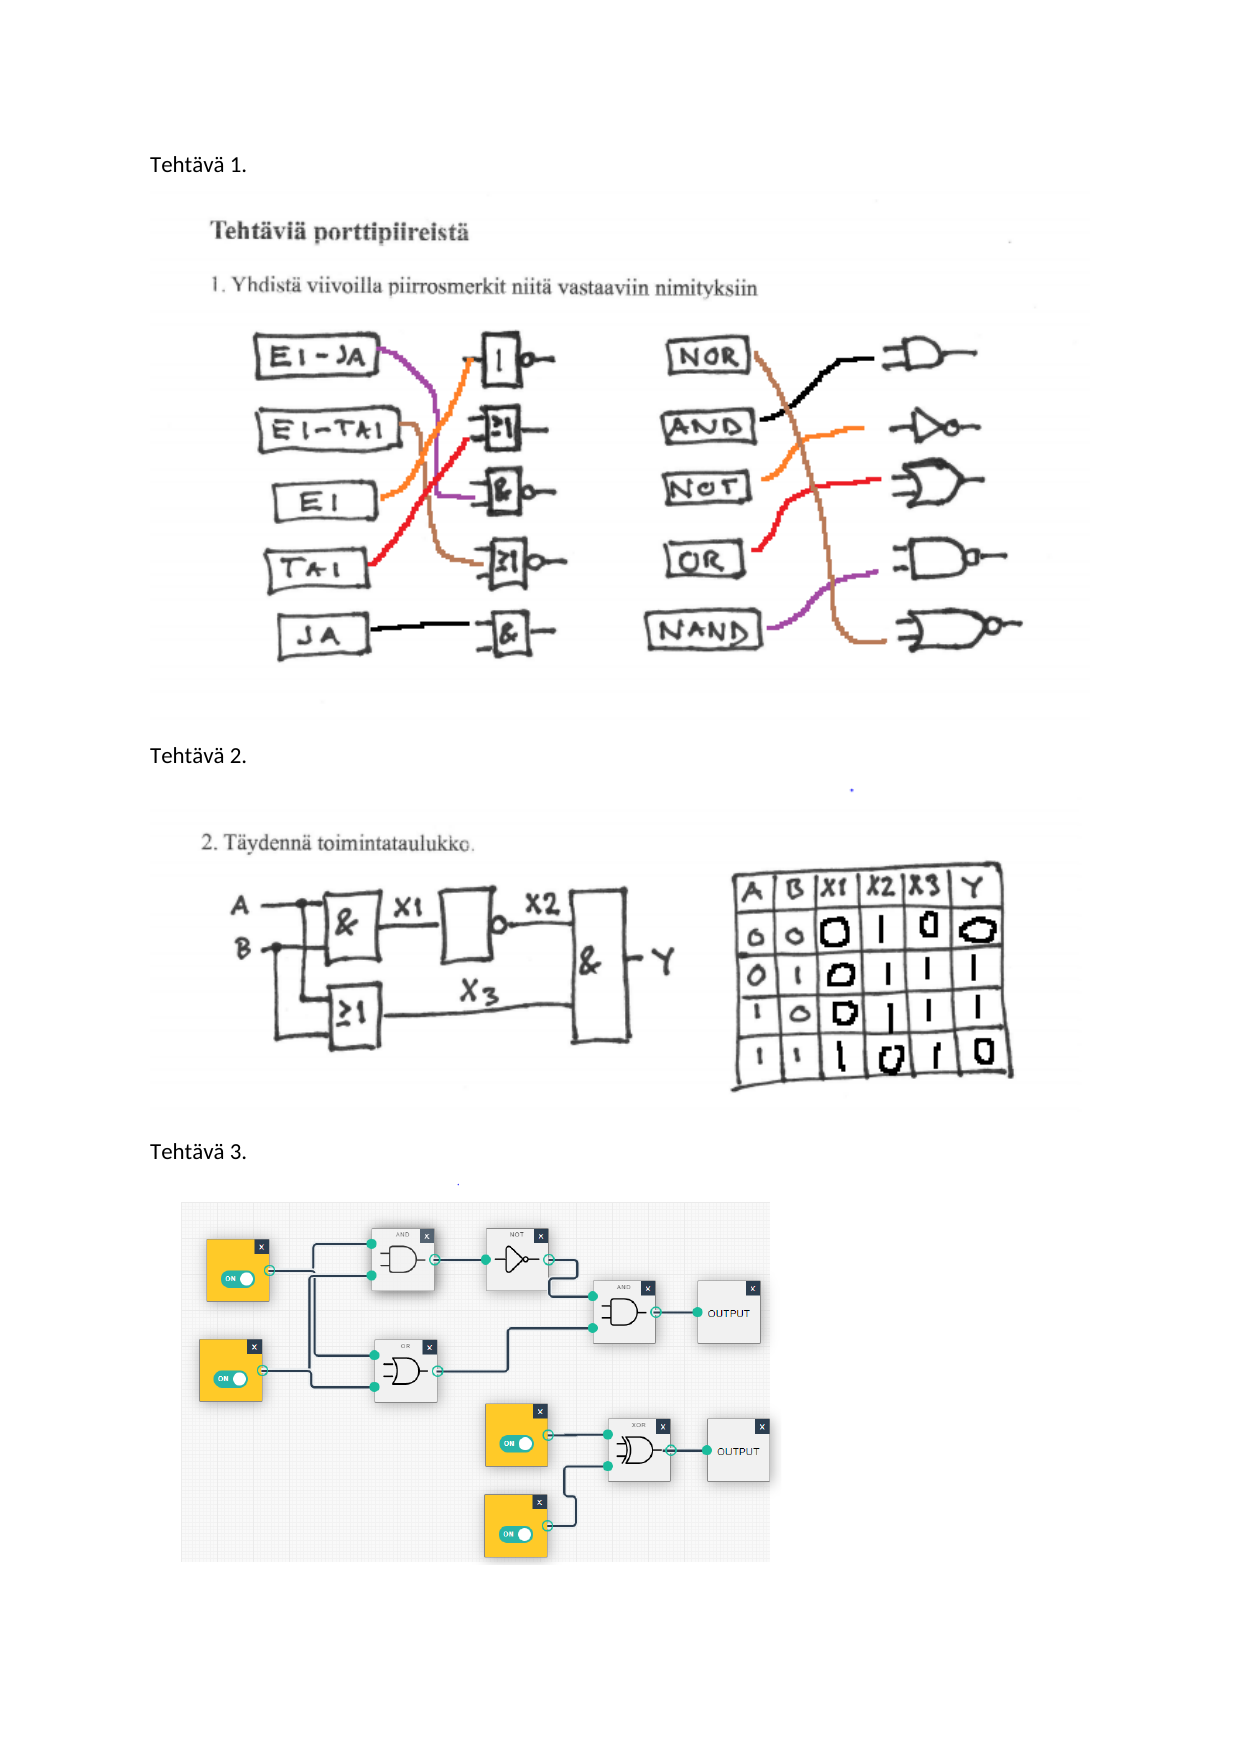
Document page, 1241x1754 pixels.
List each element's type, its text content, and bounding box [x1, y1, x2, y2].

picture [150, 788, 1090, 1118]
text Tehtävä 2. [150, 721, 1090, 769]
picture [150, 1183, 782, 1565]
text Tehtävä 1. [150, 150, 1090, 178]
text Tehtävä 3. [150, 1137, 1090, 1165]
picture [150, 181, 1091, 721]
